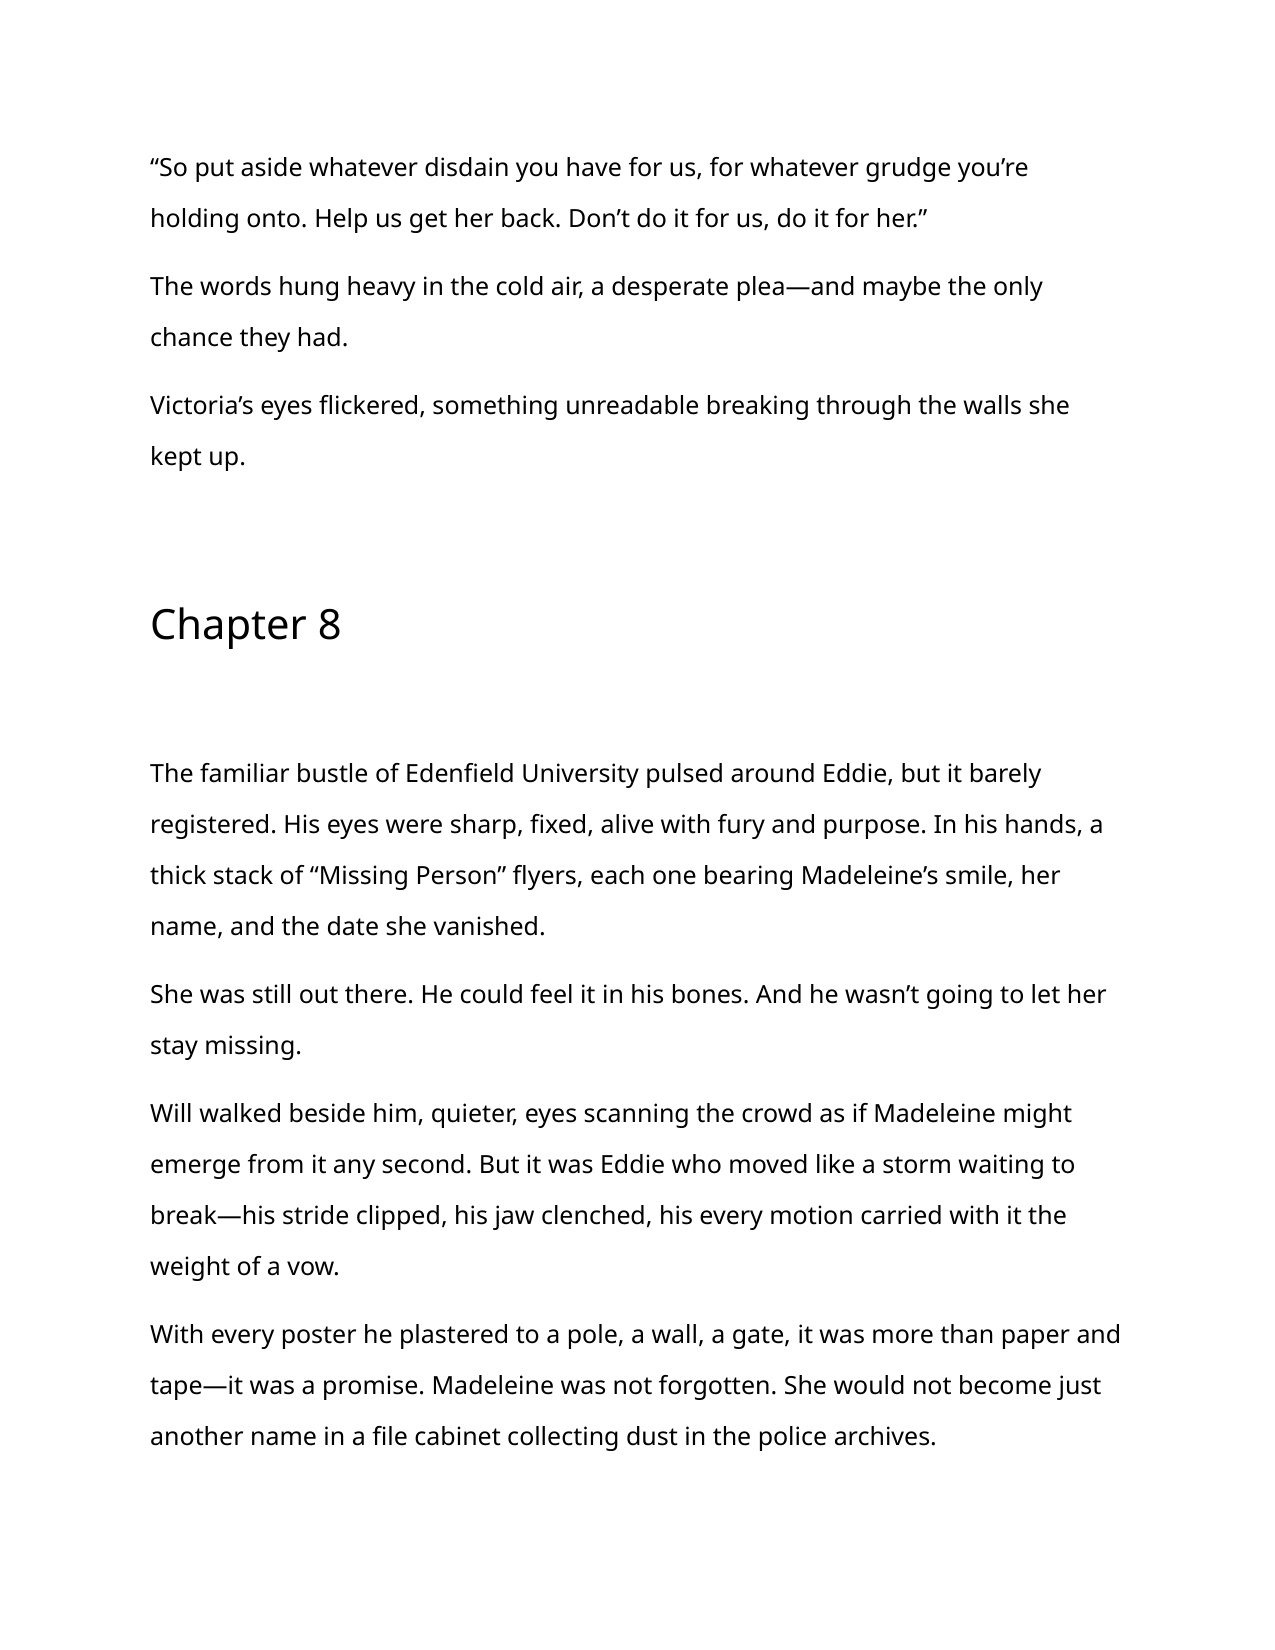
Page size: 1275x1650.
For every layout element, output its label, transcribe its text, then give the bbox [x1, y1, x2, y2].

text With every poster he plastered to a pole, a wall, a gate, it was more than paper and tape—it was a promise. Madeleine was not forgotten. She would not become just another name in a file cabinet collecting dust in the police archives. [150, 1316, 1125, 1452]
text “So put aside whatever disdain you have for us, for whatever grudge you’re holding onto. Help us get her back. Don’t do it for us, do it for her.” [150, 150, 1125, 235]
text The words hung heavy in the cold air, a desperate plea—and maybe the only chance they had. [150, 269, 1125, 354]
text She was still out there. He could feel it in his bones. And he wasn’t going to let her stay missing. [150, 977, 1125, 1062]
text The familiar bustle of Edenfield University pulsed around Eddie, but it barely registered. His eyes were sharp, fixed, alive with fury and purpose. In his hands, a thick stack of “Missing Person” flyers, each one bearing Madeleine’s smile, her name, and the date she vanished. [150, 756, 1125, 943]
text Will walked beside him, quieter, eyes scanning the crowd as if Madeleine might emerge from it any second. But it was Eddie who moved like a storm waiting to break—his stride clipped, his jaw clenched, his every motion carried with it the weight of a vow. [150, 1096, 1125, 1283]
text Victoria’s eyes flickered, something unreadable breaking through the walls she kept up. [150, 387, 1125, 473]
subtitle Chapter 8 [150, 595, 1125, 652]
